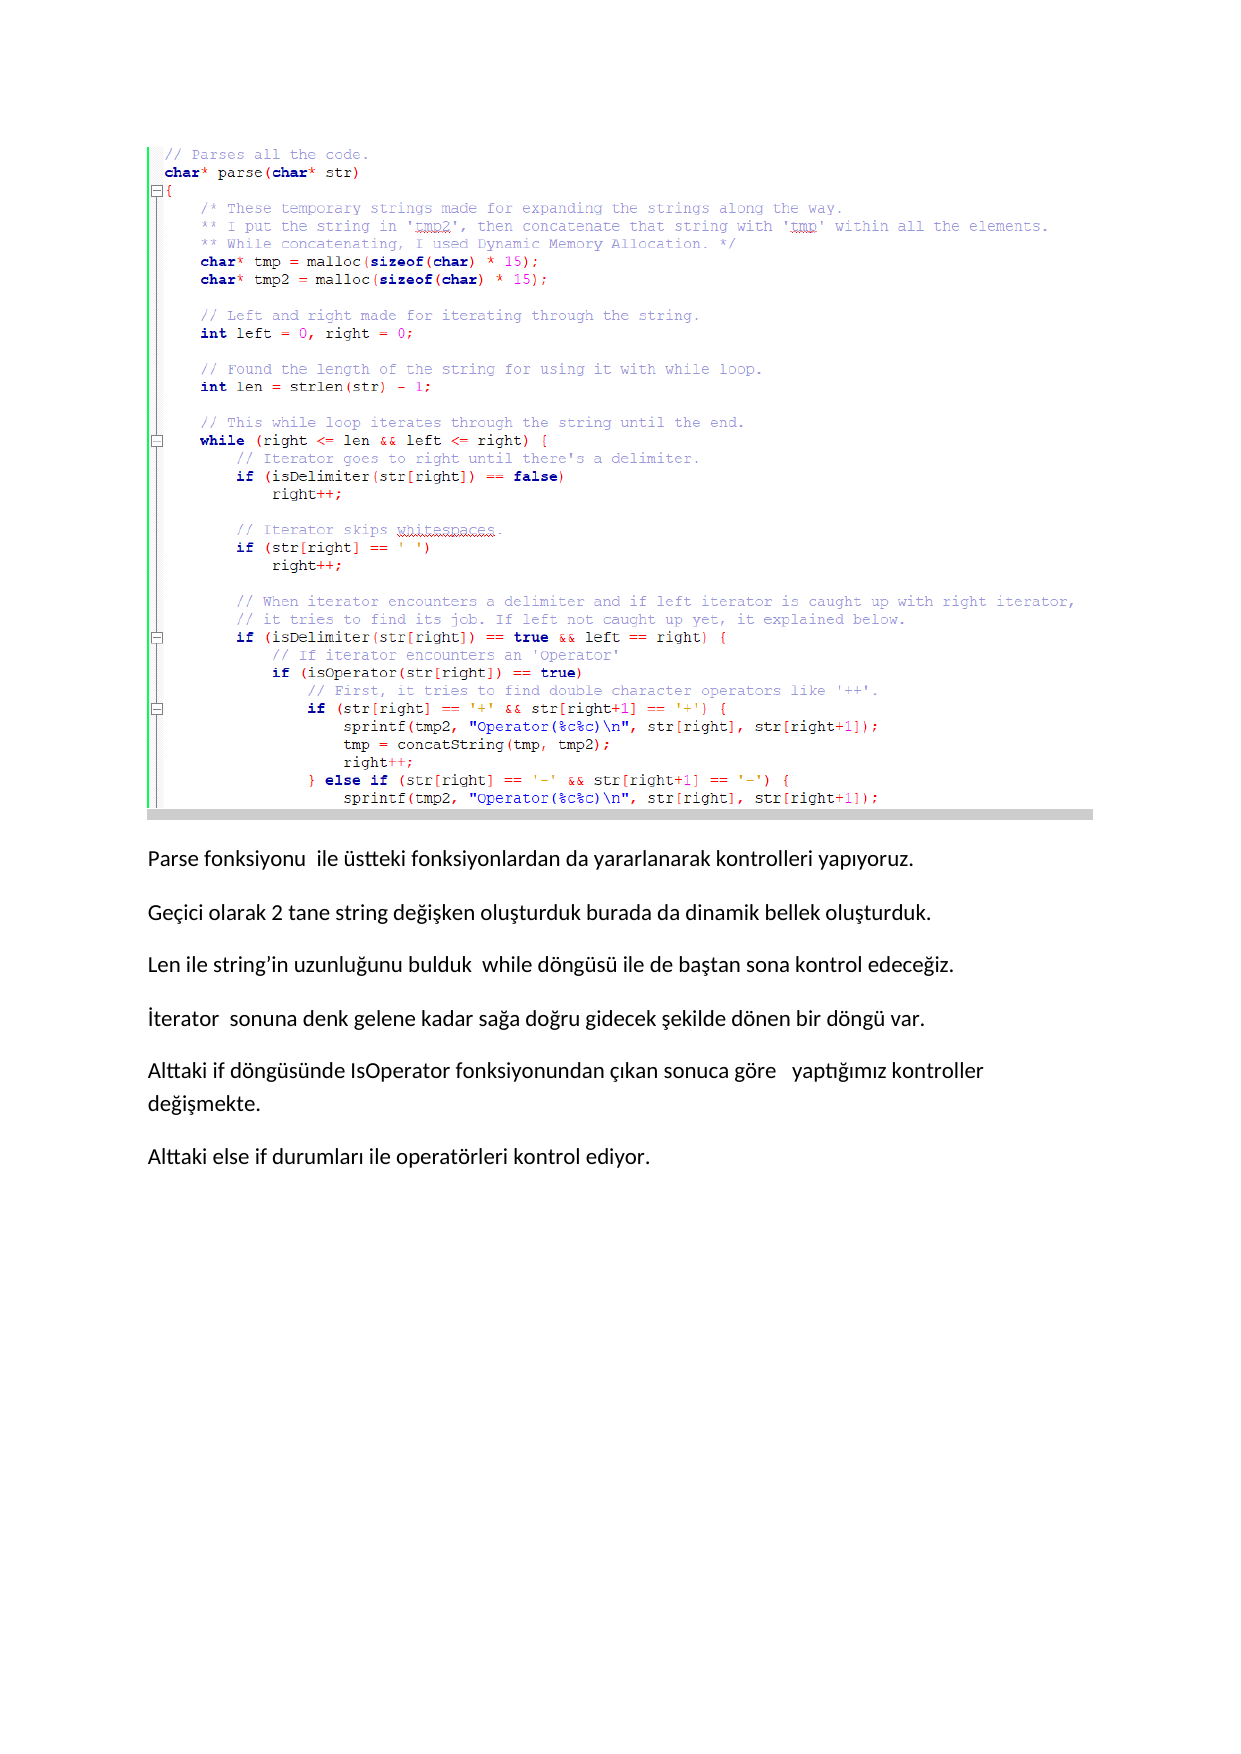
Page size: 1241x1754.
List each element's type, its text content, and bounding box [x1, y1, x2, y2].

text İterator sonuna denk gelene kadar sağa doğru gidecek şekilde dönen bir döngü var. [148, 1004, 1093, 1032]
text Alttaki if döngüsünde IsOperator fonksiyonundan çıkan sonuca göre yaptığımız kontroller değişmekte. [148, 1057, 1093, 1117]
text Geçici olarak 2 tane string değişken oluşturduk burada da dinamik bellek oluşturduk. [148, 898, 1093, 926]
picture [147, 147, 1093, 820]
text Parse fonksiyonu ile üstteki fonksiyonlardan da yararlanarak kontrolleri yapıyoruz. [148, 844, 1093, 873]
text Len ile string’in uzunluğunu bulduk while döngüsü ile de baştan sona kontrol edeceğiz. [148, 951, 1093, 979]
text Alttaki else if durumları ile operatörleri kontrol ediyor. [148, 1142, 1093, 1170]
